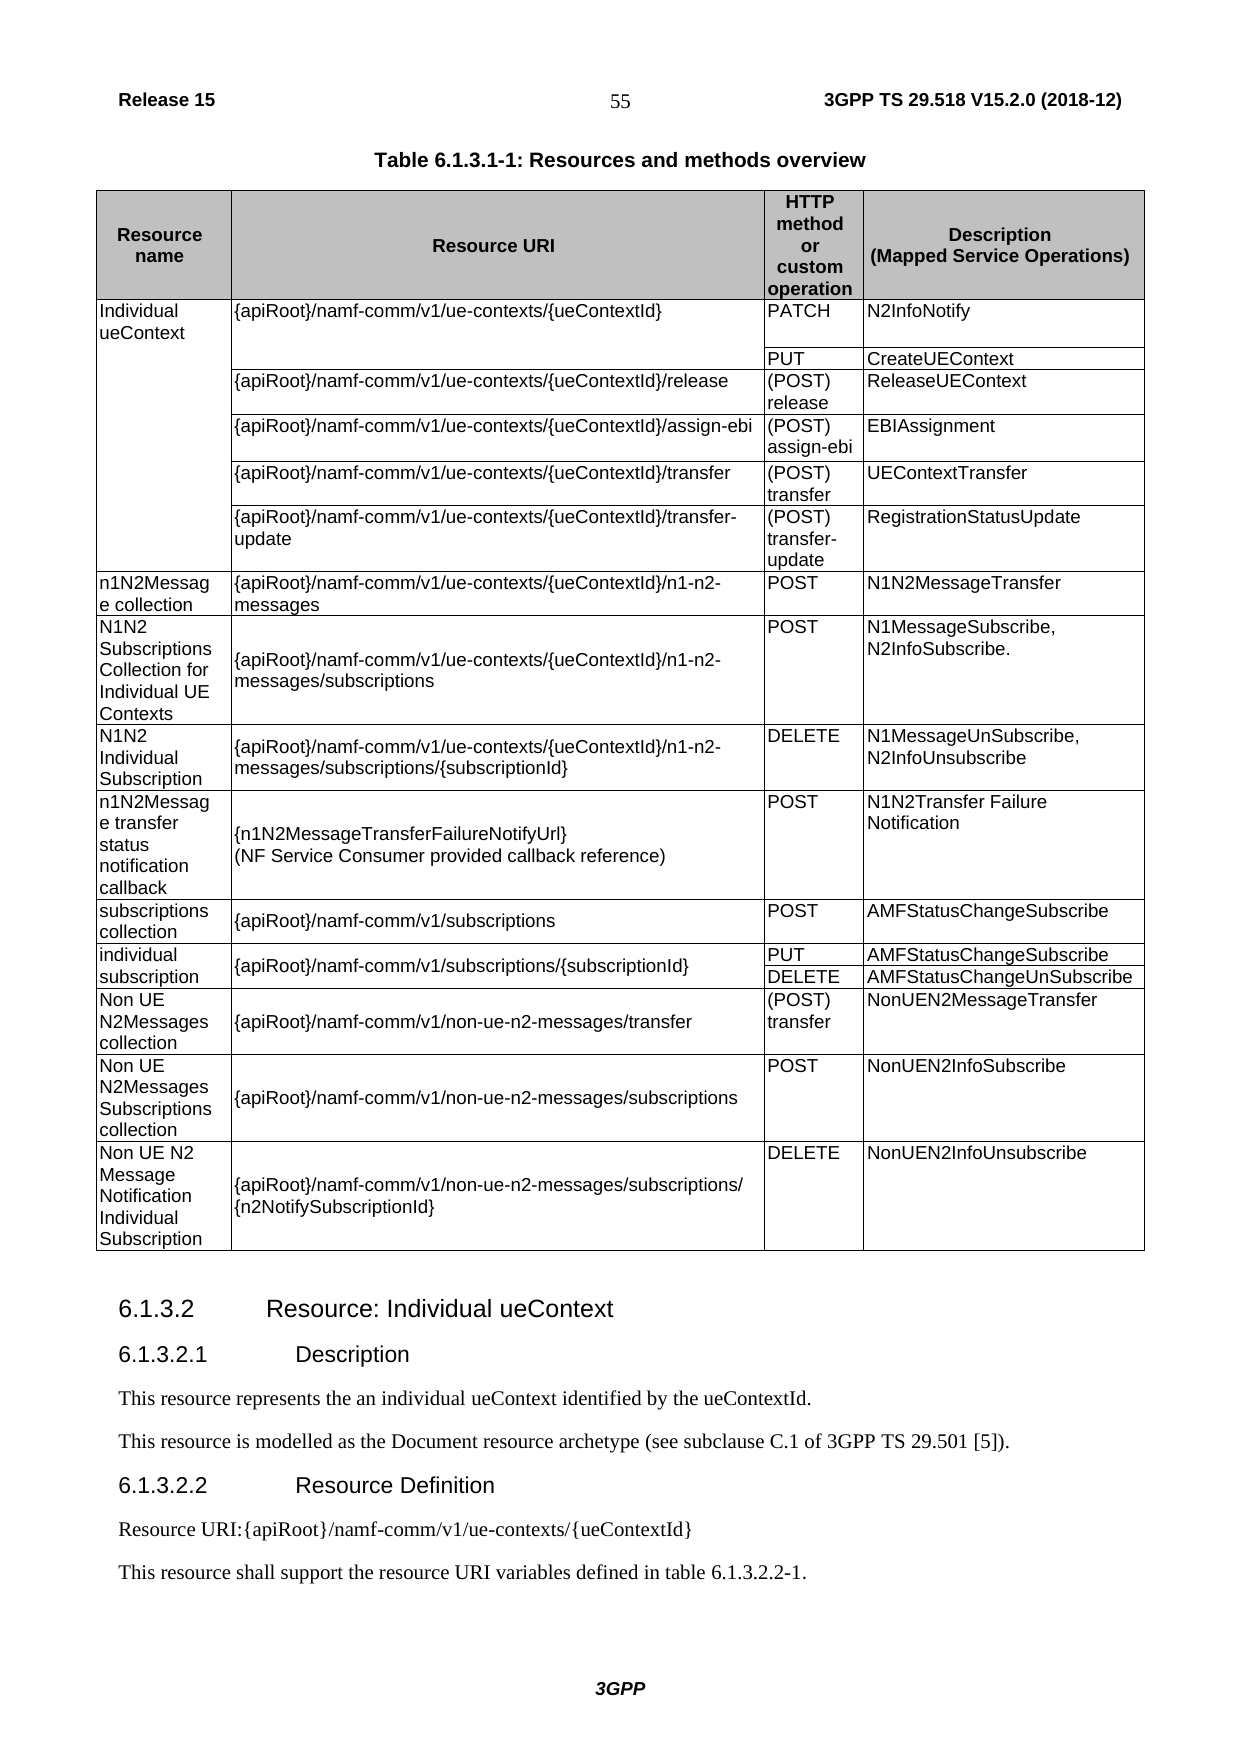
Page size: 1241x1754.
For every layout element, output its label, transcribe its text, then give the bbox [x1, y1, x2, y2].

text Resource URI:{apiRoot}/namf-comm/v1/ue-contexts/{ueContextId} [118, 1517, 1122, 1541]
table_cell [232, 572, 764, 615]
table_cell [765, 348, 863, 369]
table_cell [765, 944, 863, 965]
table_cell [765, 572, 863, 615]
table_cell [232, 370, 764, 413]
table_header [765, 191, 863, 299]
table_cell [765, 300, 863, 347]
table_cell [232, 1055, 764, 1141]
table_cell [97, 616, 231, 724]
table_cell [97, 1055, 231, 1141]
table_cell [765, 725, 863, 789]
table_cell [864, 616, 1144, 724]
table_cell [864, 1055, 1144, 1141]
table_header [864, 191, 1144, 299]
text This resource represents the an individual ueContext identified by the ueContextId. [118, 1386, 1122, 1410]
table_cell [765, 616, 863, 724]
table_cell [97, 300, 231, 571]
text This resource is modelled as the Document resource archetype (see subclause C.1 of 3GPP TS 29.501 [5]). [118, 1429, 1122, 1453]
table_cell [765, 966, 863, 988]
text Table 6.1.3.1-1: Resources and methods overview [118, 147, 1122, 171]
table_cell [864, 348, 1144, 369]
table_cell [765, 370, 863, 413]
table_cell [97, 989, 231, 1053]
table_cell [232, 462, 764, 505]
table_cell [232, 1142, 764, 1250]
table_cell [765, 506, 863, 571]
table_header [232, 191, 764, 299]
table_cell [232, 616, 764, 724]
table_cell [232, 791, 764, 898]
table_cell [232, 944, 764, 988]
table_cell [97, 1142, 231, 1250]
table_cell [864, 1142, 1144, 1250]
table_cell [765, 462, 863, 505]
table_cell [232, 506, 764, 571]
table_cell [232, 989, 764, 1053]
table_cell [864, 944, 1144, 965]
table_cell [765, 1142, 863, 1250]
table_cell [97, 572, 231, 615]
subtitle 6.1.3.2 Resource: Individual ueContext [118, 1293, 1122, 1322]
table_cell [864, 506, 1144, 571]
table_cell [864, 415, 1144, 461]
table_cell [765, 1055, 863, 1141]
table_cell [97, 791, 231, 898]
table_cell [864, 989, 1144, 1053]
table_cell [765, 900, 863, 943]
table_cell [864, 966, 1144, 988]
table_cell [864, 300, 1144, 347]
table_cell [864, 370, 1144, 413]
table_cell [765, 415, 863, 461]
text This resource shall support the resource URI variables defined in table 6.1.3.2.2-1. [118, 1560, 1122, 1584]
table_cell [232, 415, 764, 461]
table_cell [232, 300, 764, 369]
subtitle 6.1.3.2.2 Resource Definition [118, 1472, 1122, 1498]
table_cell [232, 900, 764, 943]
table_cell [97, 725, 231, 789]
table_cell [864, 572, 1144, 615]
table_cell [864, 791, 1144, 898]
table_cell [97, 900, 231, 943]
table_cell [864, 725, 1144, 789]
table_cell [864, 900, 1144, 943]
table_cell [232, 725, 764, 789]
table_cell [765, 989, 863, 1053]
subtitle 6.1.3.2.1 Description [118, 1341, 1122, 1367]
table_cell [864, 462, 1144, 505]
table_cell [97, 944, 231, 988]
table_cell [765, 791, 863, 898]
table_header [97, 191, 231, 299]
